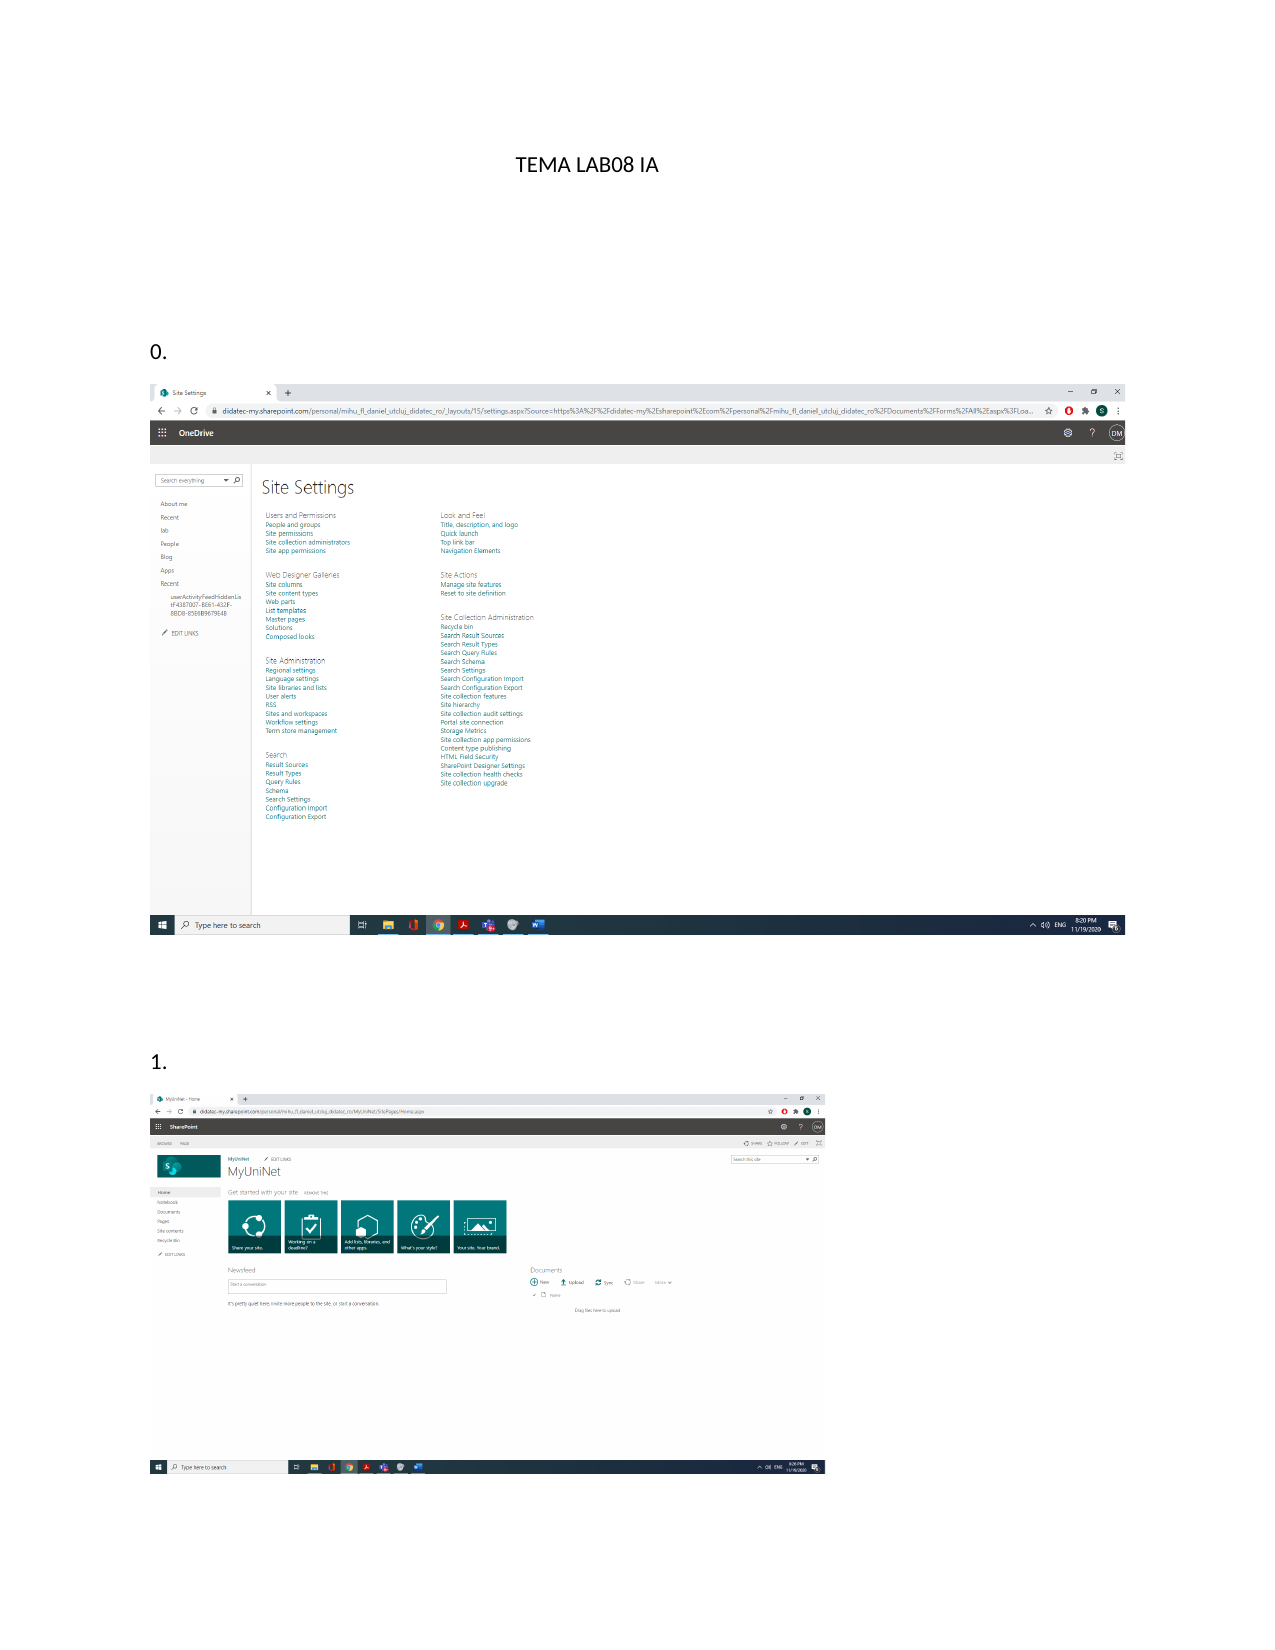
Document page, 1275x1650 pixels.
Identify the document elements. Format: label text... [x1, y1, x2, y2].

picture [150, 1094, 826, 1474]
text 0. [150, 337, 1125, 366]
picture [150, 384, 1125, 935]
text TEMA LAB08 IA [150, 150, 1125, 178]
text 1. [150, 1047, 1125, 1075]
